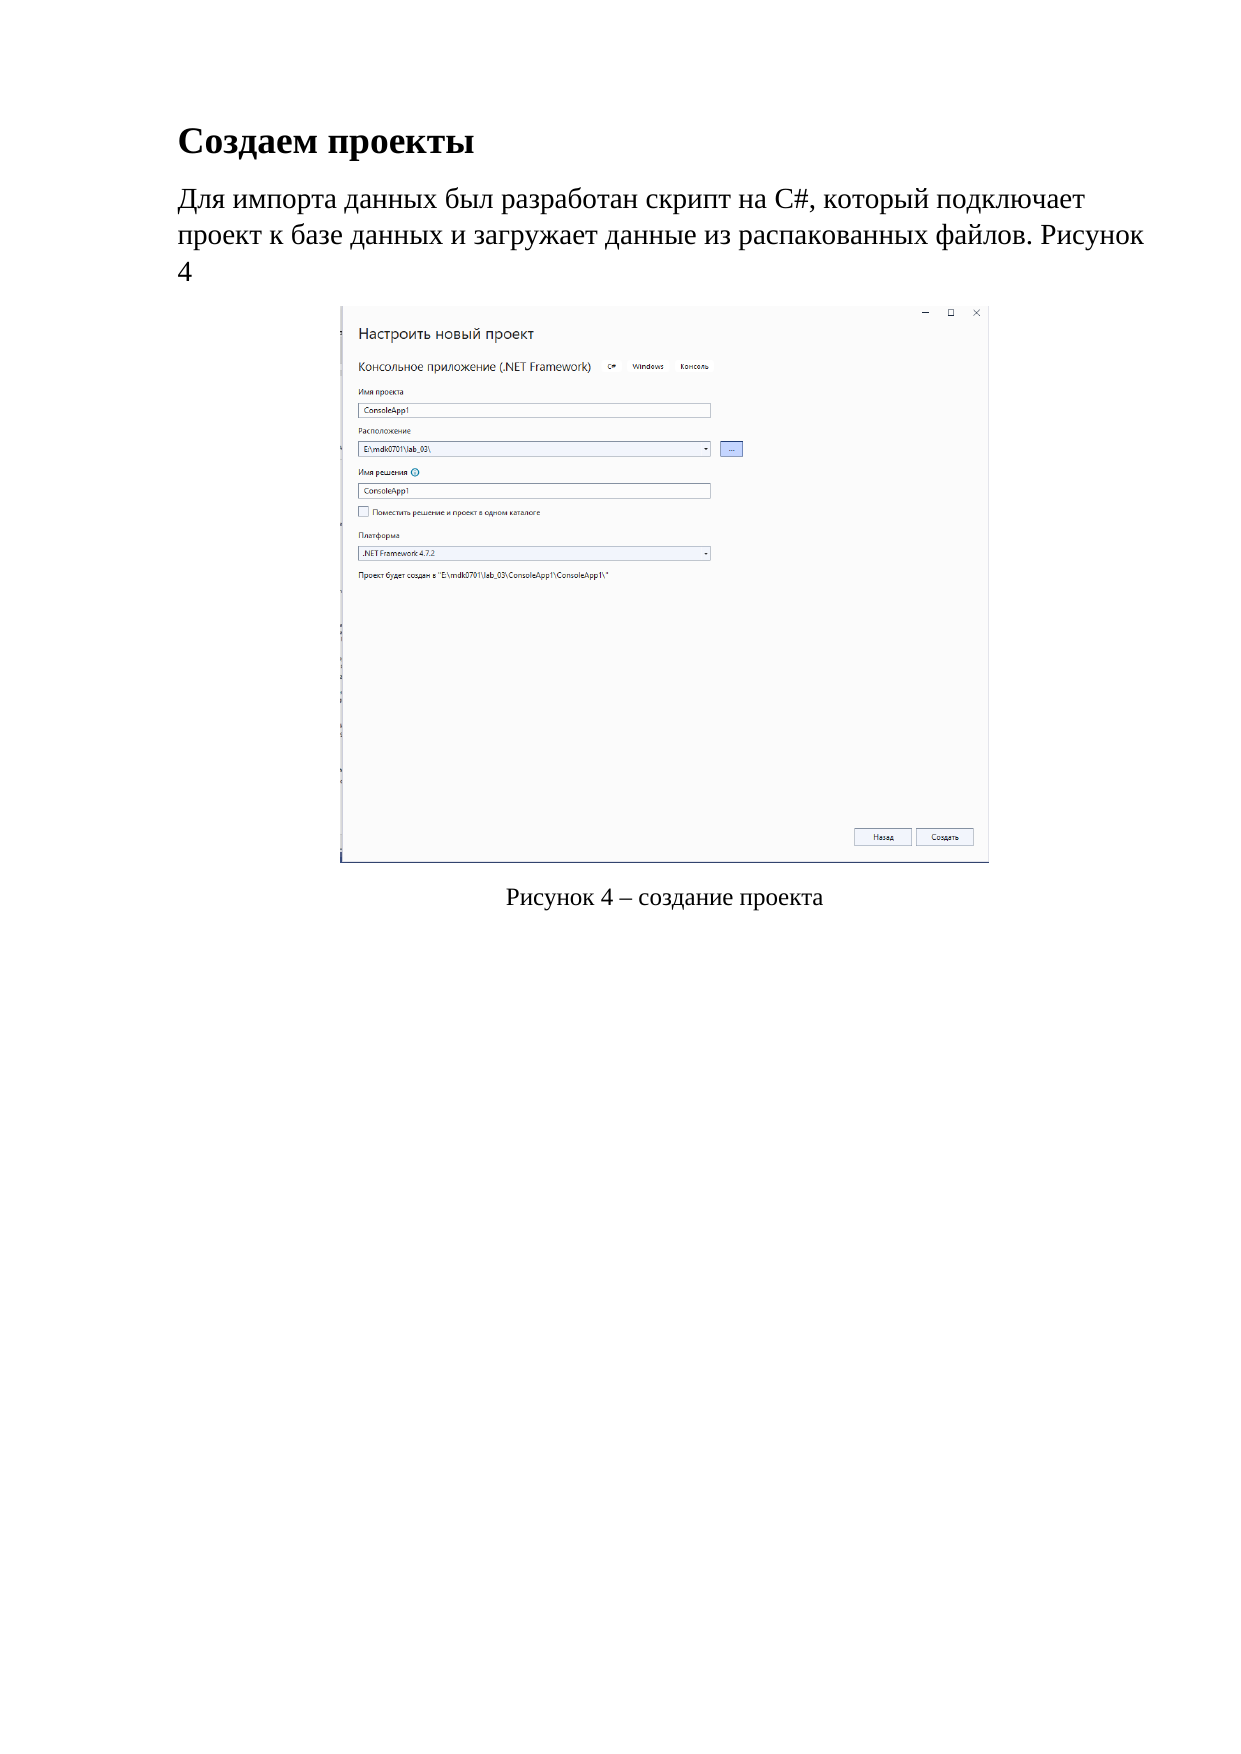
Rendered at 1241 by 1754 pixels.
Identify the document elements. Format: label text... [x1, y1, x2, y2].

text Для импорта данных был разработан скрипт на C#, который подключает проект к базе данных и загружает данные из распакованных файлов. Рисунок 4 [177, 181, 1152, 287]
picture [340, 306, 989, 863]
text Создаем проекты [177, 118, 1152, 161]
text Рисунок 4 – создание проекта [177, 882, 1152, 911]
